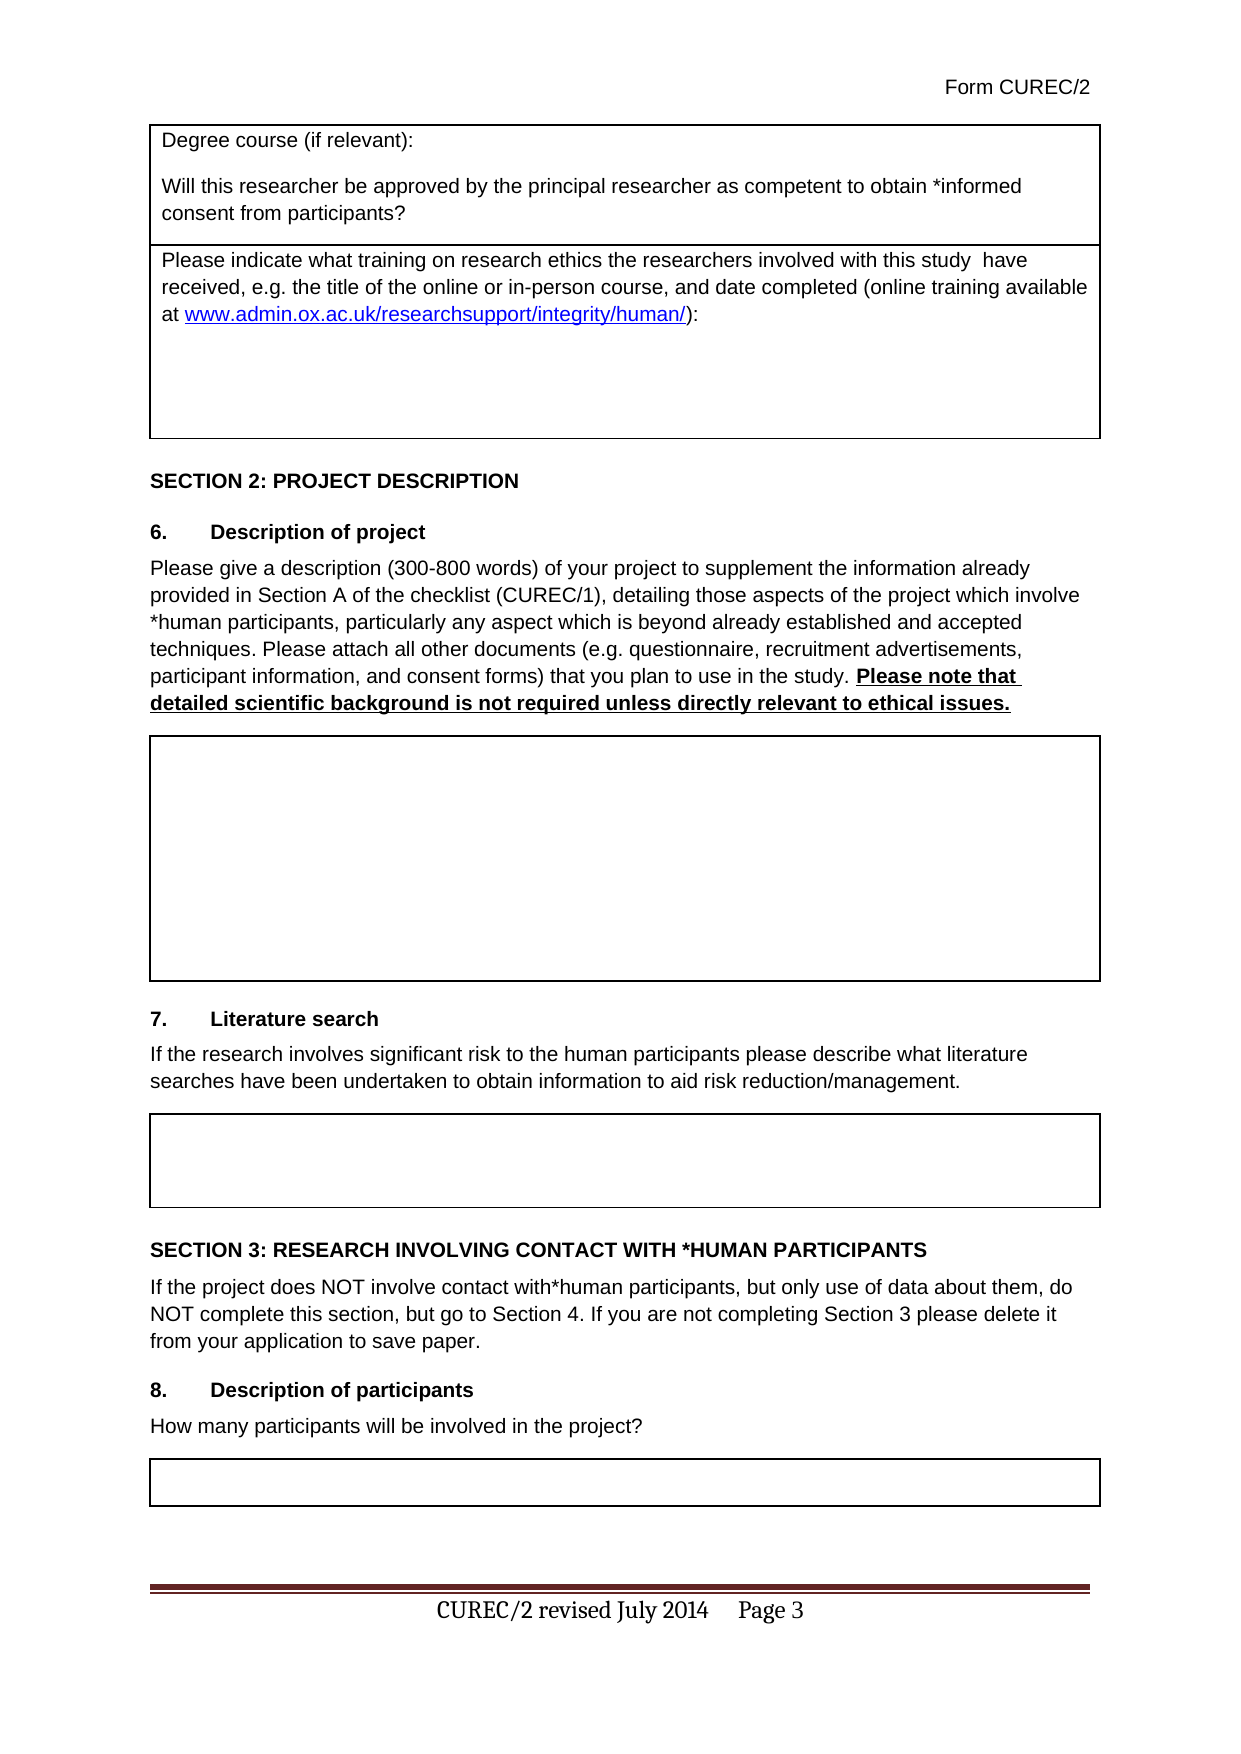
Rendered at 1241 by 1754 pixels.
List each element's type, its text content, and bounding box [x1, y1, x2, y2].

subtitle 8. Description of participants [150, 1374, 1090, 1404]
subtitle SECTION 3: RESEARCH INVOLVING CONTACT WITH *HUMAN PARTICIPANTS [150, 1229, 1090, 1264]
table_header [151, 1115, 1099, 1206]
table_cell Please indicate what training on research ethics the researchers involved with this study have received, e.g. the title of the online or in-person course, and date completed (online training available at www.admin.ox.ac.uk/researchsupport/integrity/human/): [151, 246, 1099, 437]
text Please give a description (300-800 words) of your project to supplement the information already provided in Section A of the checklist (CUREC/1), detailing those aspects of the project which involve *human participants, particularly any aspect which is beyond already established and accepted techniques. Please attach all other documents (e.g. questionnaire, recruitment advertisements, participant information, and consent forms) that you plan to use in the study. Please note that detailed scientific background is not required unless directly relevant to ethical issues. [150, 554, 1090, 716]
subtitle 7. Literature search [150, 1003, 1090, 1032]
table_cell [151, 126, 1099, 244]
text If the research involves significant risk to the human participants please describe what literature searches have been undertaken to obtain information to aid risk reduction/management. [150, 1040, 1090, 1094]
table_header [151, 1460, 1099, 1505]
subtitle 6. Description of project [150, 516, 1090, 545]
table_header [151, 737, 1099, 980]
text If the project does NOT involve contact with*human participants, but only use of data about them, do NOT complete this section, but go to Section 4. If you are not completing Section 3 please delete it from your application to save paper. [150, 1272, 1090, 1354]
subtitle SECTION 2: PROJECT DESCRIPTION [150, 460, 1090, 495]
text How many participants will be involved in the project? [150, 1412, 1090, 1439]
